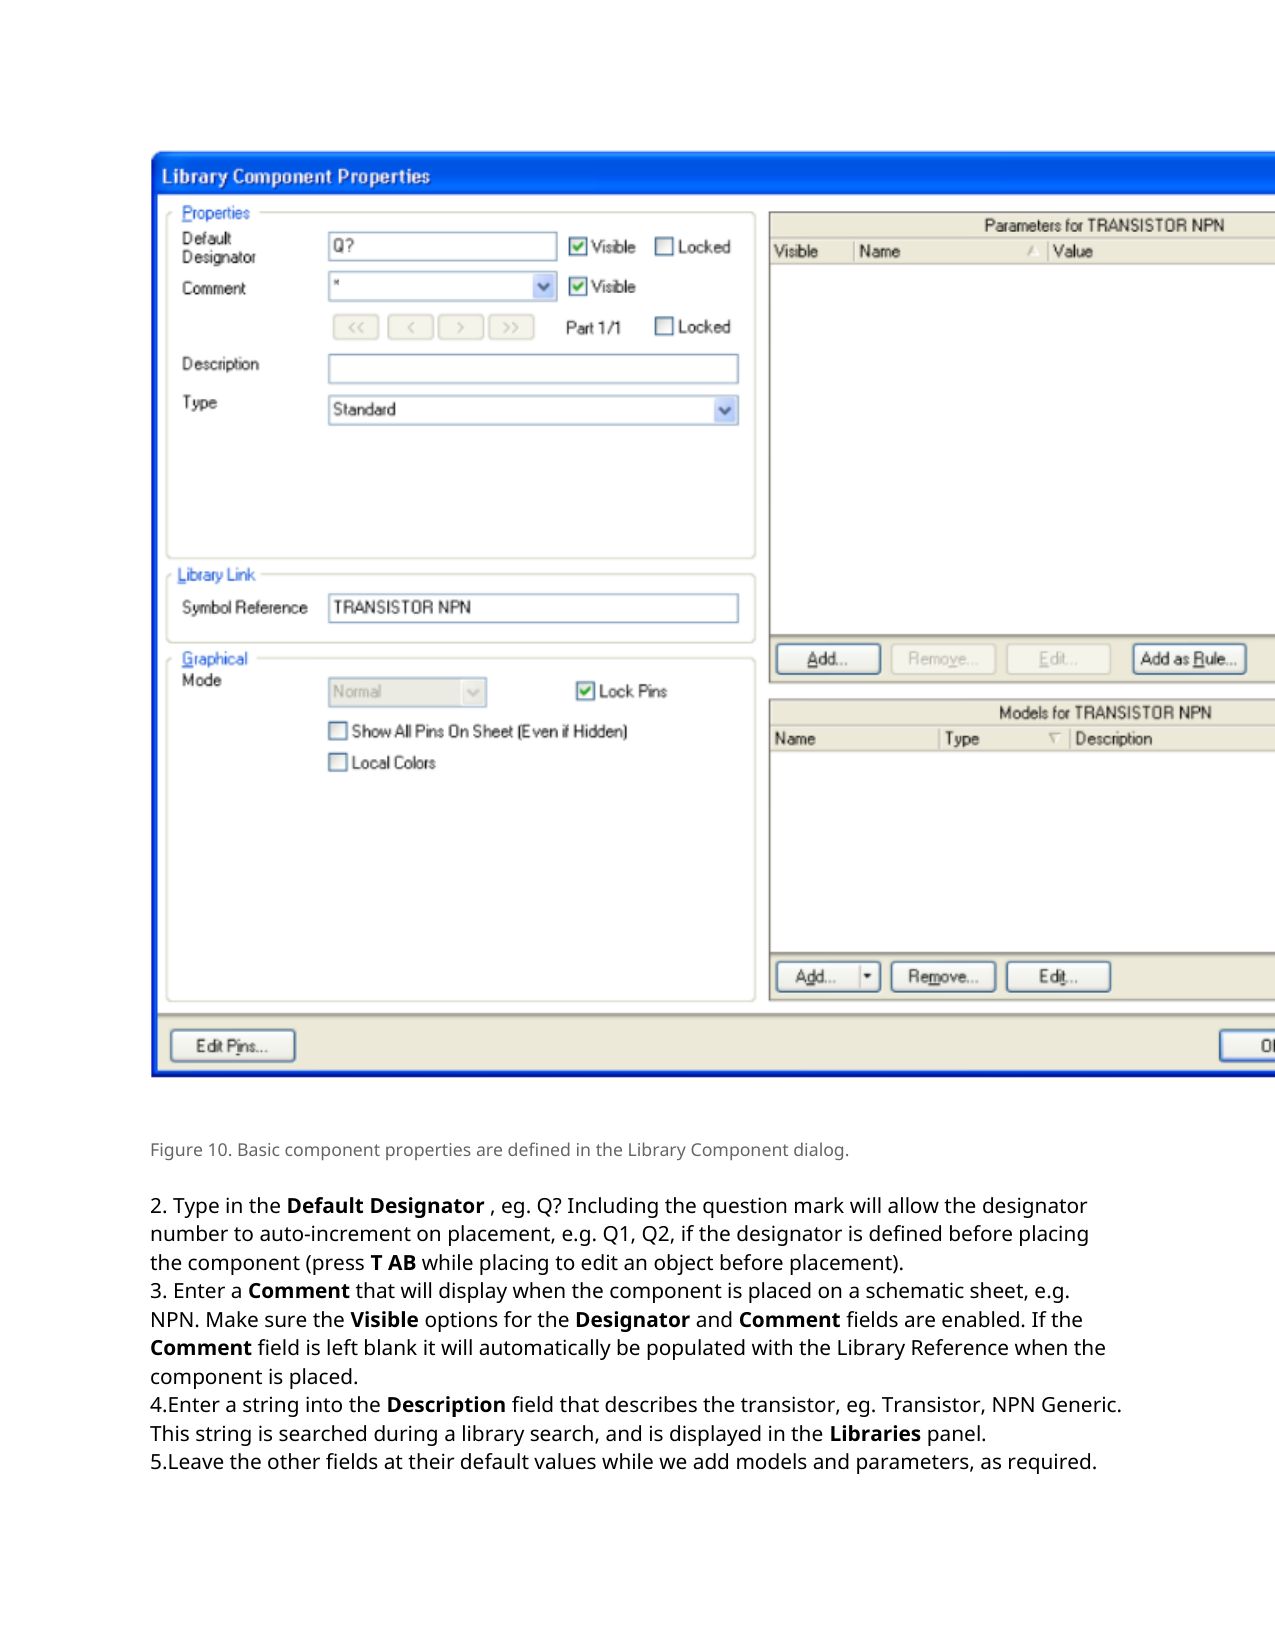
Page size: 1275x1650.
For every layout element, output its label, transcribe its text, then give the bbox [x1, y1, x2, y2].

picture [150, 150, 1275, 1079]
text Figure 10. Basic component properties are defined in the Library Component dialog. [150, 1137, 1125, 1161]
text 2. Type in the Default Designator , eg. Q? Including the question mark will allow the designator number to auto-increment on placement, e.g. Q1, Q2, if the designator is defined before placing the component (press T AB while placing to edit an object before placement). 3. Enter a Comment that will display when the component is placed on a schematic sheet, e.g. NPN. Make sure the Visible options for the Designator and Comment fields are enabled. If the Comment field is left blank it will automatically be populated with the Library Reference when the component is placed. 4.Enter a string into the Description field that describes the transistor, eg. Transistor, NPN Generic. This string is searched during a library search, and is displayed in the Libraries panel. 5.Leave the other fields at their default values while we add models and parameters, as required. [150, 1191, 1125, 1476]
